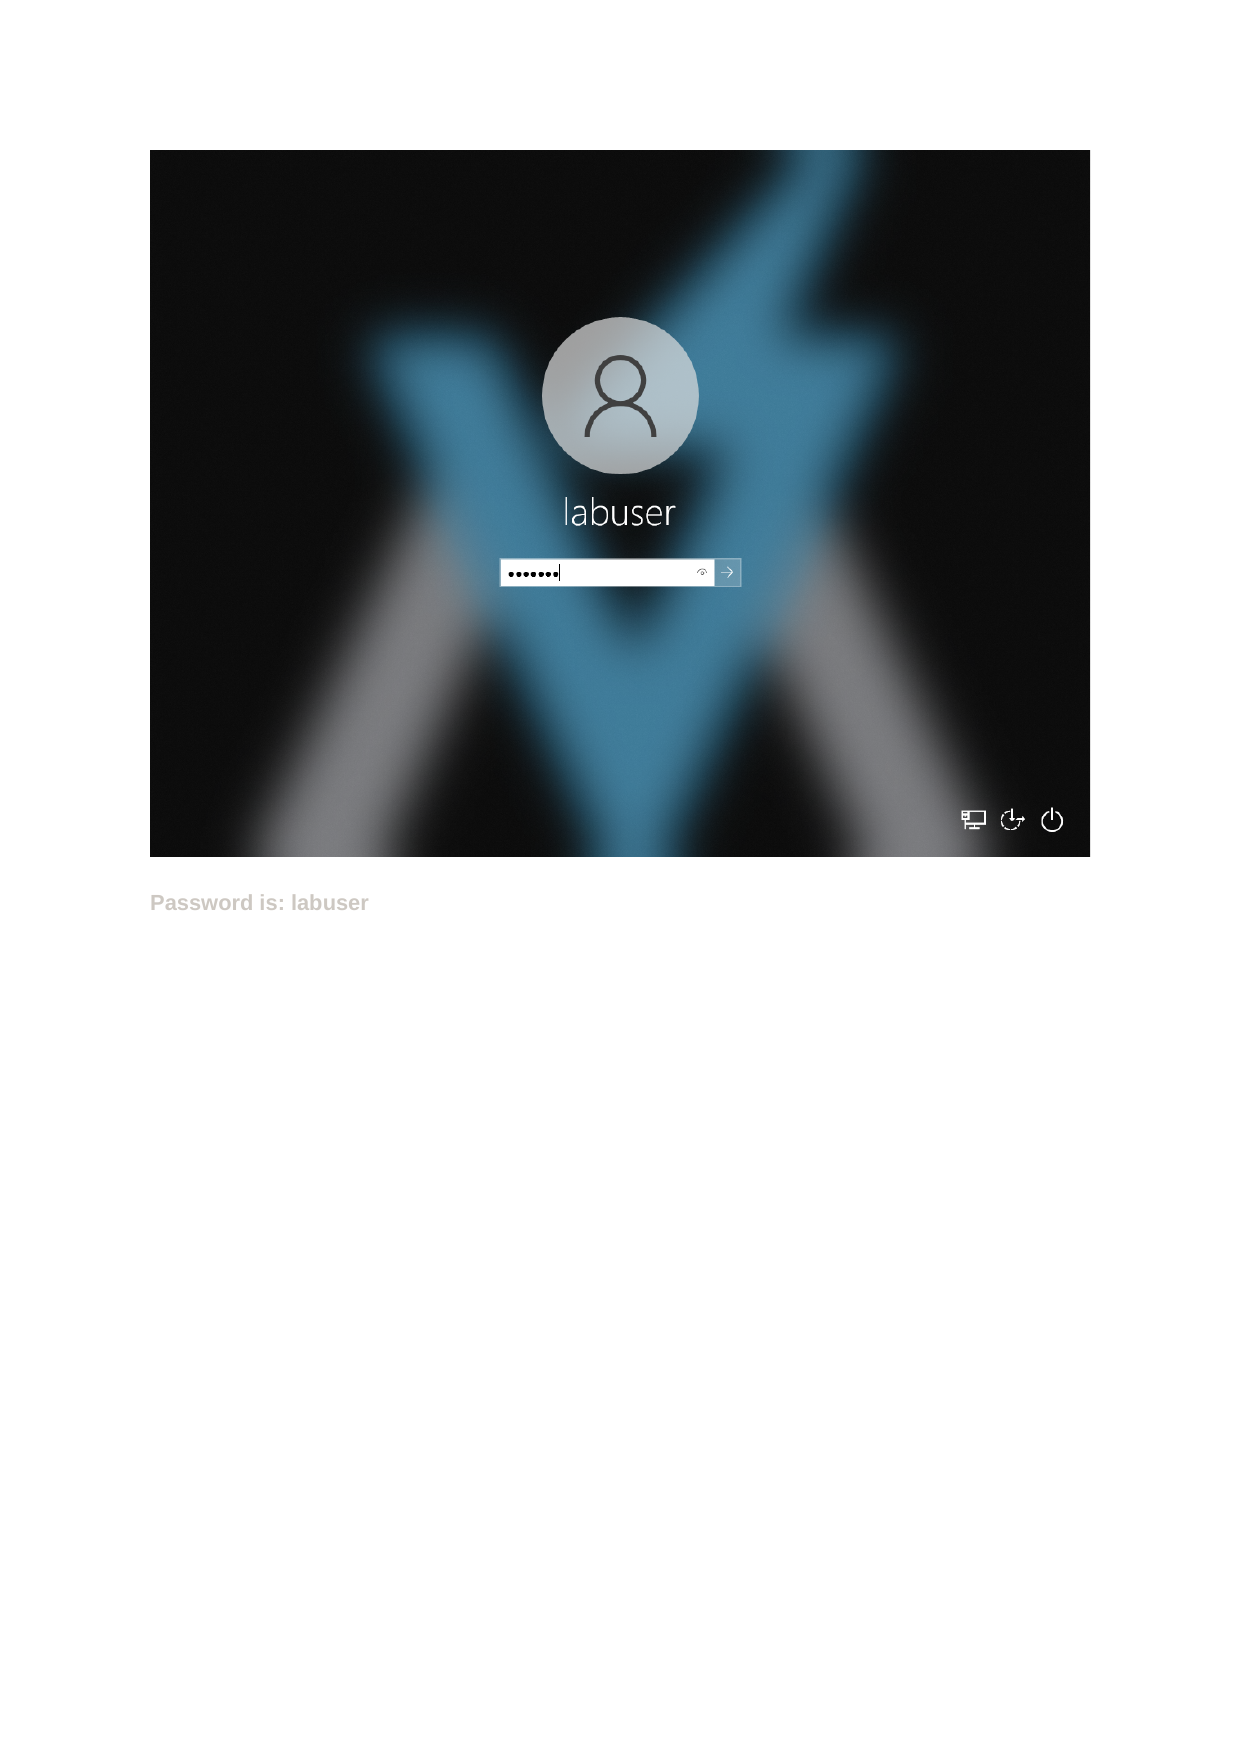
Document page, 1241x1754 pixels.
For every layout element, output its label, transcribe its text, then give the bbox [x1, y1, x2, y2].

picture [150, 150, 1091, 857]
text Password is: labuser [150, 890, 1090, 915]
